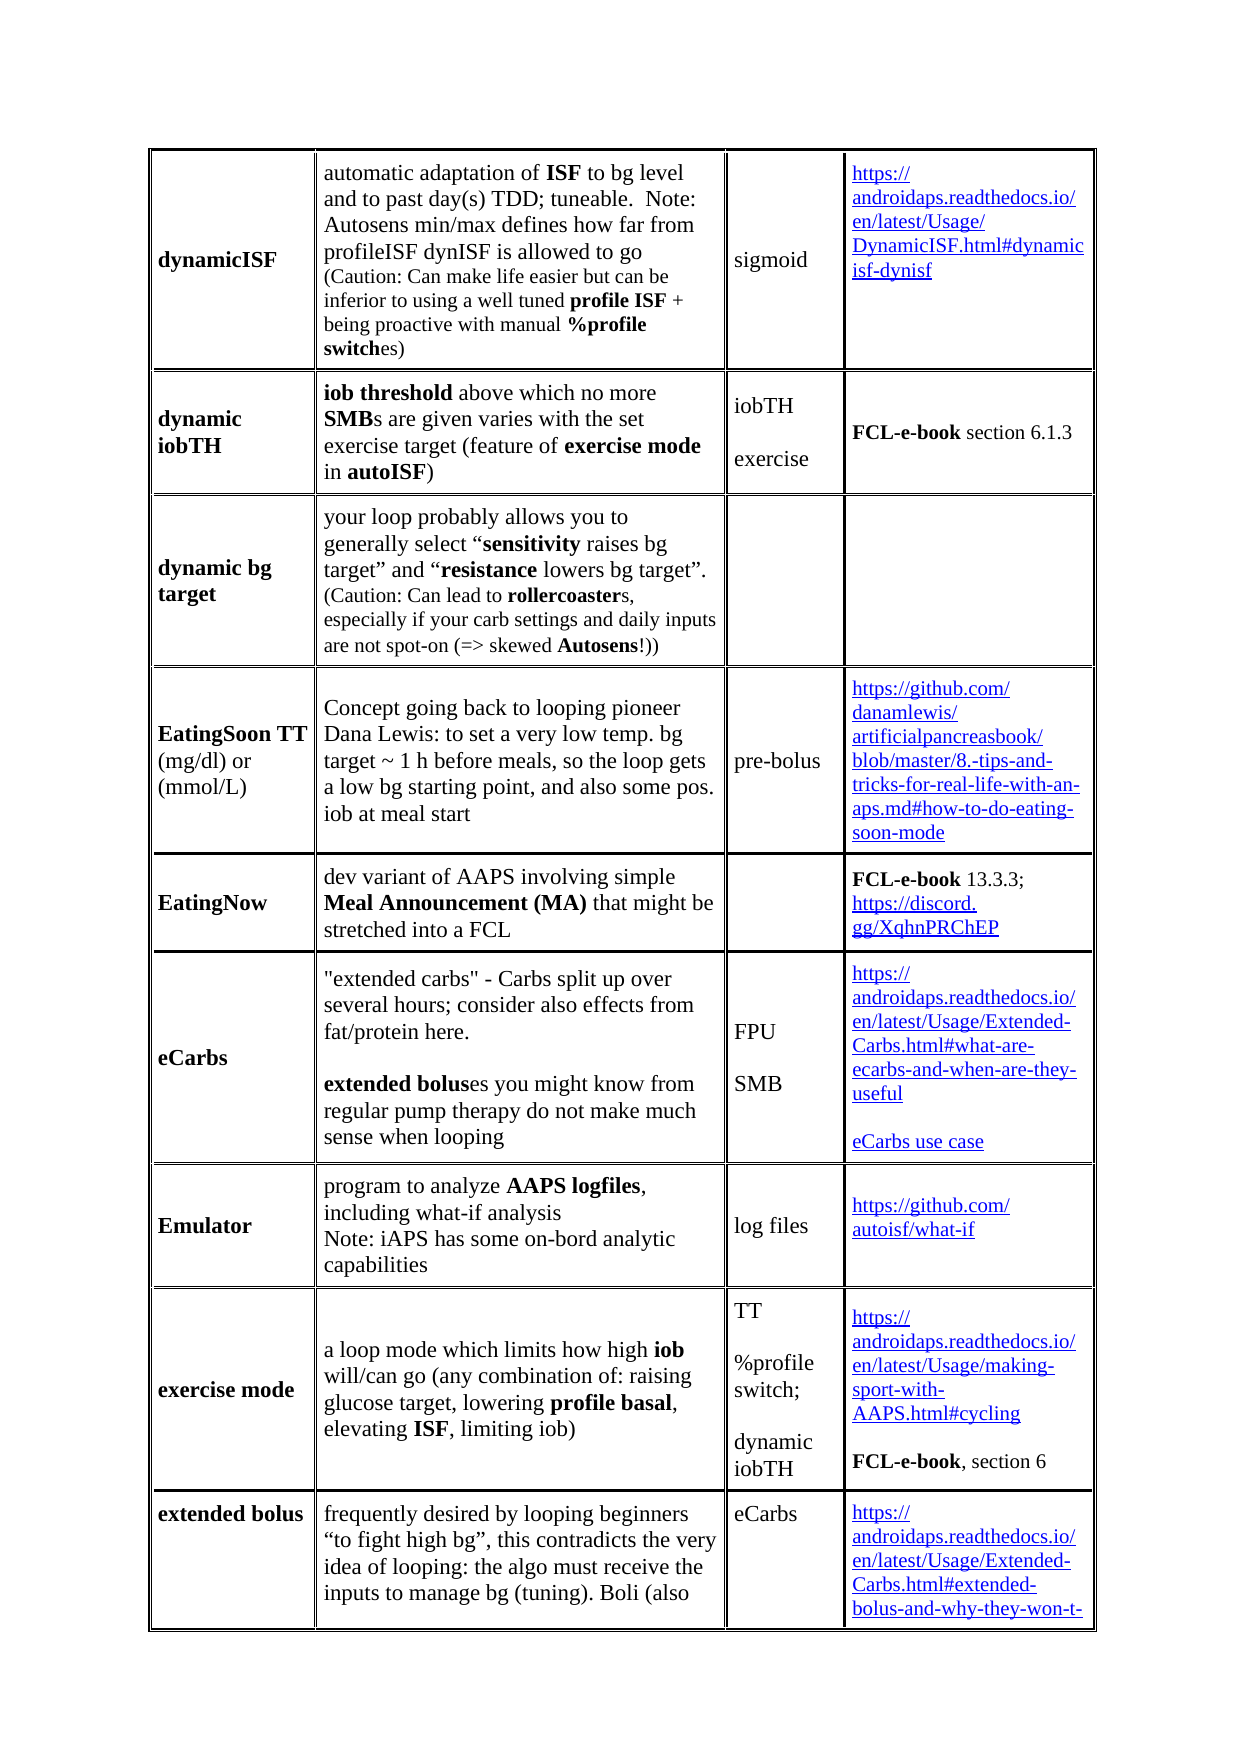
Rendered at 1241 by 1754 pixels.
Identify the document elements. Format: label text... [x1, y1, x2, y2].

table_cell automatic adaptation of ISF to bg level and to past day(s) TDD; tuneable. Note: Autosens min/max defines how far from profileISF dynISF is allowed to go (Caution: Can make life easier but can be inferior to using a well tuned profile ISF + being proactive with manual %profile switches) [316, 149, 726, 368]
table_cell log files [728, 1165, 843, 1286]
table_cell extended bolus [152, 1489, 316, 1628]
table_cell eCarbs [726, 1492, 844, 1628]
table_cell Emulator [152, 1161, 314, 1286]
table_cell [846, 493, 1094, 665]
table_cell TT %profile switch; dynamic iobTH [728, 1289, 843, 1489]
table_cell [728, 855, 843, 950]
table_cell program to analyze AAPS logfiles, including what-if analysis Note: iAPS has some on-bord analytic capabilities [317, 1165, 724, 1286]
table_cell Concept going back to looping pioneer Dana Lewis: to set a very low temp. bg target ~ 1 h before meals, so the loop gets a low bg starting point, and also some pos. iob at meal start [317, 668, 724, 852]
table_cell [316, 1489, 726, 1628]
table_cell dynamic iobTH [152, 368, 314, 492]
table_cell dynamic bg target [152, 493, 314, 665]
table_cell iobTH exercise [728, 372, 843, 492]
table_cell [844, 1489, 1093, 1628]
table_cell pre-bolus [728, 668, 843, 852]
table_cell [728, 496, 843, 665]
table_cell dev variant of AAPS involving simple Meal Announcement (MA) that might be stretched into a FCL [317, 855, 724, 950]
table_cell https://androidaps.readthedocs.io/en/latest/Usage/DynamicISF.html#dynamicisf-dynisf [844, 151, 1093, 368]
table_cell https://androidaps.readthedocs.io/en/latest/Usage/Extended-Carbs.html#what-are-ecarbs-and-when-are-they-useful eCarbs use case [846, 950, 1093, 1161]
table_cell https://github.com/autoisf/what-if [846, 1161, 1094, 1286]
table_cell iob threshold above which no more SMBs are given varies with the set exercise target (feature of exercise mode in autoISF) [317, 372, 724, 492]
table_cell EatingNow [152, 852, 314, 950]
table_cell https://github.com/danamlewis/artificialpancreasbook/blob/master/8.-tips-and-tricks-for-real-life-with-an-aps.md#how-to-do-eating-soon-mode [844, 665, 1095, 852]
table_cell sigmoid [726, 151, 844, 368]
table_cell FCL-e-book section 6.1.3 [846, 368, 1094, 492]
table_cell FCL-e-book 13.3.3; https://discord.gg/XqhnPRChEP [846, 852, 1093, 950]
table_cell https://androidaps.readthedocs.io/en/latest/Usage/making-sport-with-AAPS.html#cycling FCL-e-book, section 6 [844, 1286, 1095, 1489]
table_cell eCarbs [152, 950, 314, 1161]
table_cell dynamicISF [152, 150, 316, 368]
table_cell your loop probably allows you to generally select “sensitivity raises bg target” and “resistance lowers bg target”. (Caution: Can lead to rollercoasters, especially if your carb settings and daily inputs are not spot-on (=> skewed Autosens!)) [317, 496, 724, 665]
table_cell exercise mode [150, 1286, 316, 1489]
table_cell a loop mode which limits how high iob will/can go (any combination of: raising glucose target, lowering profile basal, elevating ISF, limiting iob) [317, 1289, 724, 1489]
table_cell FPU SMB [728, 953, 843, 1161]
table_cell EatingSoon TT (mg/dl) or (mmol/L) [150, 665, 316, 852]
table_cell "extended carbs" - Carbs split up over several hours; consider also effects from fat/protein here. extended boluses you might know from regular pump therapy do not make much sense when looping [317, 953, 724, 1161]
